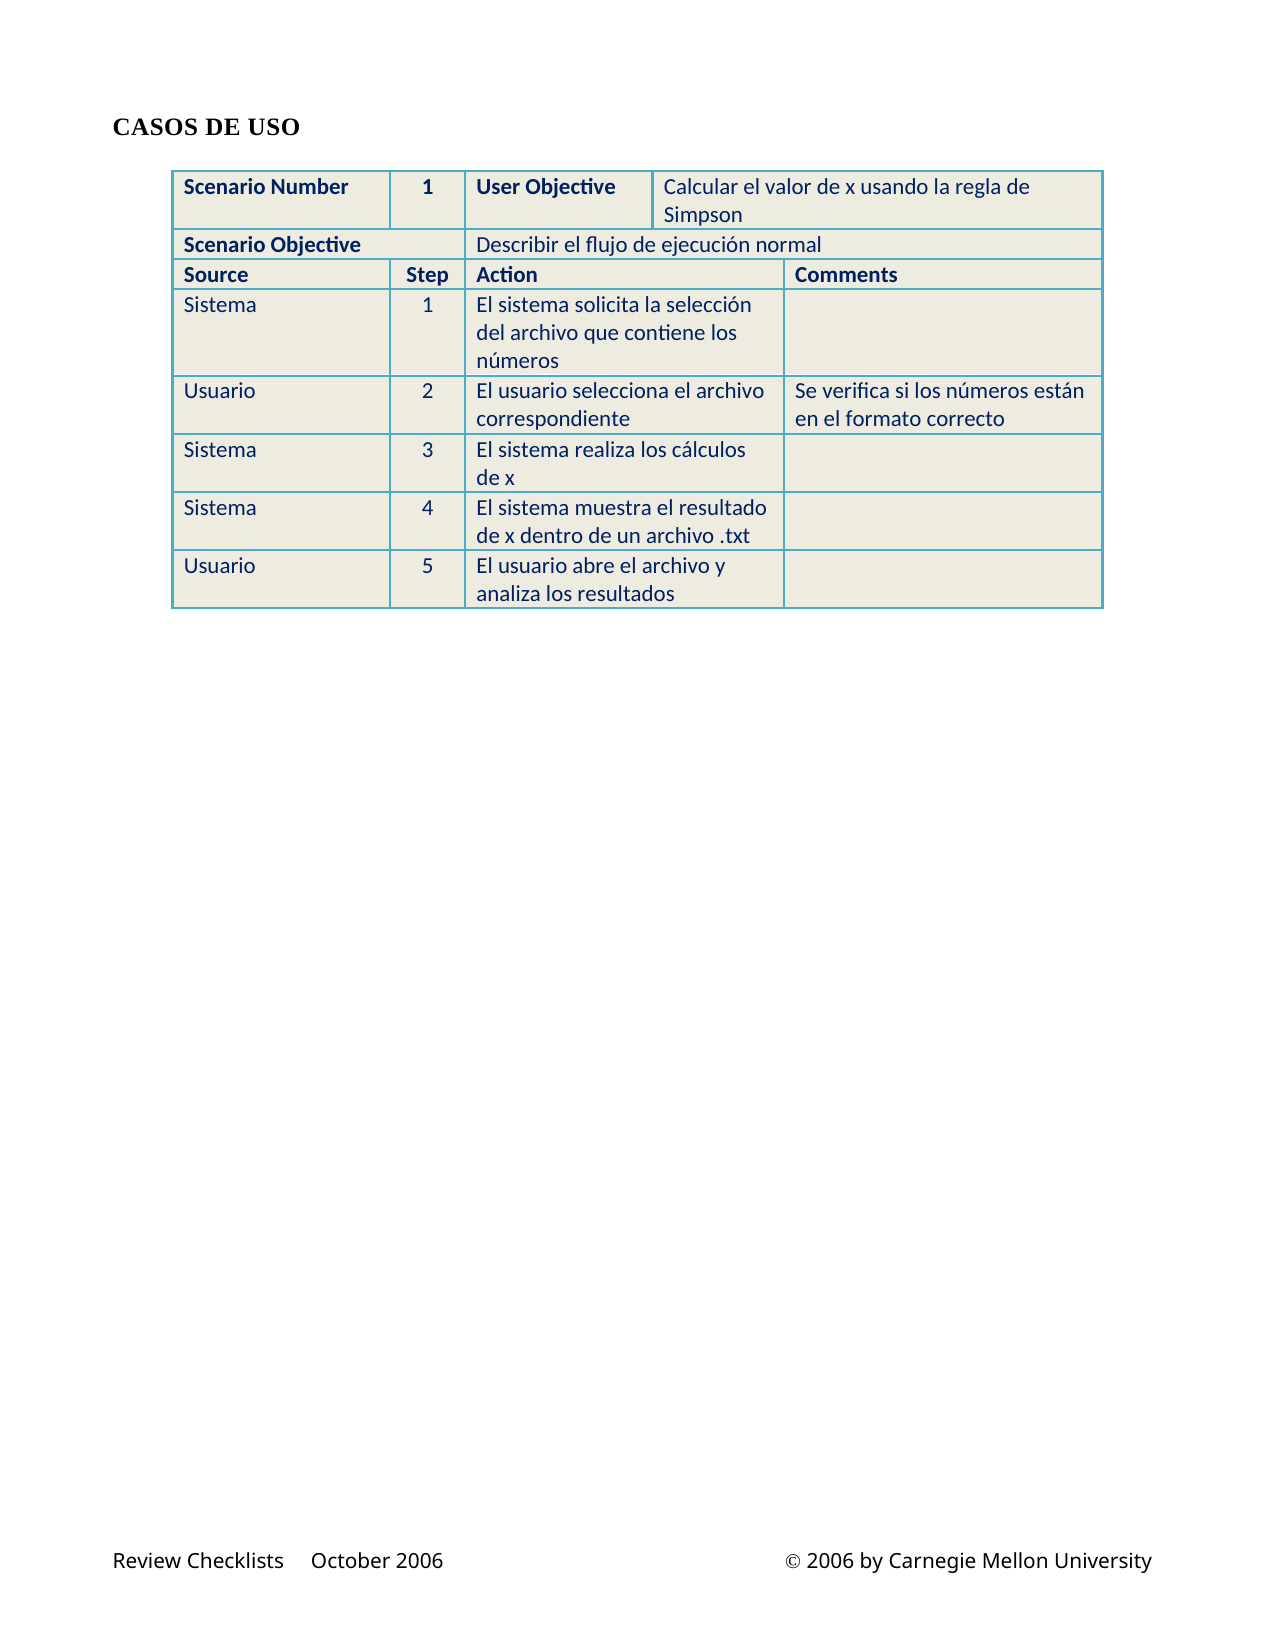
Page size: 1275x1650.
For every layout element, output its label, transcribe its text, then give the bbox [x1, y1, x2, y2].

table_cell Sistema [174, 290, 389, 374]
table_cell Comments [785, 260, 1101, 288]
table_header 1 [391, 172, 464, 228]
table_header Calcular el valor de x usando la regla de Simpson [654, 172, 1101, 228]
table_cell Sistema [174, 435, 389, 491]
table_cell El usuario abre el archivo y analiza los resultados [466, 551, 783, 607]
table_cell [785, 290, 1101, 374]
table_cell 3 [391, 435, 464, 491]
table_cell [785, 493, 1101, 549]
table_cell El sistema realiza los cálculos de x [466, 435, 783, 491]
table_cell Step [391, 260, 464, 288]
table_cell 2 [391, 377, 464, 433]
table_cell El usuario selecciona el archivo correspondiente [466, 377, 783, 433]
table_cell El sistema muestra el resultado de x dentro de un archivo .txt [466, 493, 783, 549]
table_cell Scenario Objective [174, 230, 464, 258]
table_cell Describir el flujo de ejecución normal [466, 230, 1101, 258]
text CASOS DE USO [112, 112, 1162, 141]
table_cell Sistema [174, 493, 389, 549]
table_cell Source [174, 260, 389, 288]
table_cell Usuario [174, 377, 389, 433]
table_cell 5 [391, 551, 464, 607]
table_cell Action [466, 260, 783, 288]
table_cell El sistema solicita la selección del archivo que contiene los números [466, 290, 783, 374]
table_cell Usuario [174, 551, 389, 607]
table_cell 1 [391, 290, 464, 374]
table_cell [785, 435, 1101, 491]
table_cell Se verifica si los números están en el formato correcto [785, 377, 1101, 433]
table_header User Objective [466, 172, 651, 228]
table_cell 4 [391, 493, 464, 549]
table_header Scenario Number [174, 172, 389, 228]
table_cell [785, 551, 1101, 607]
